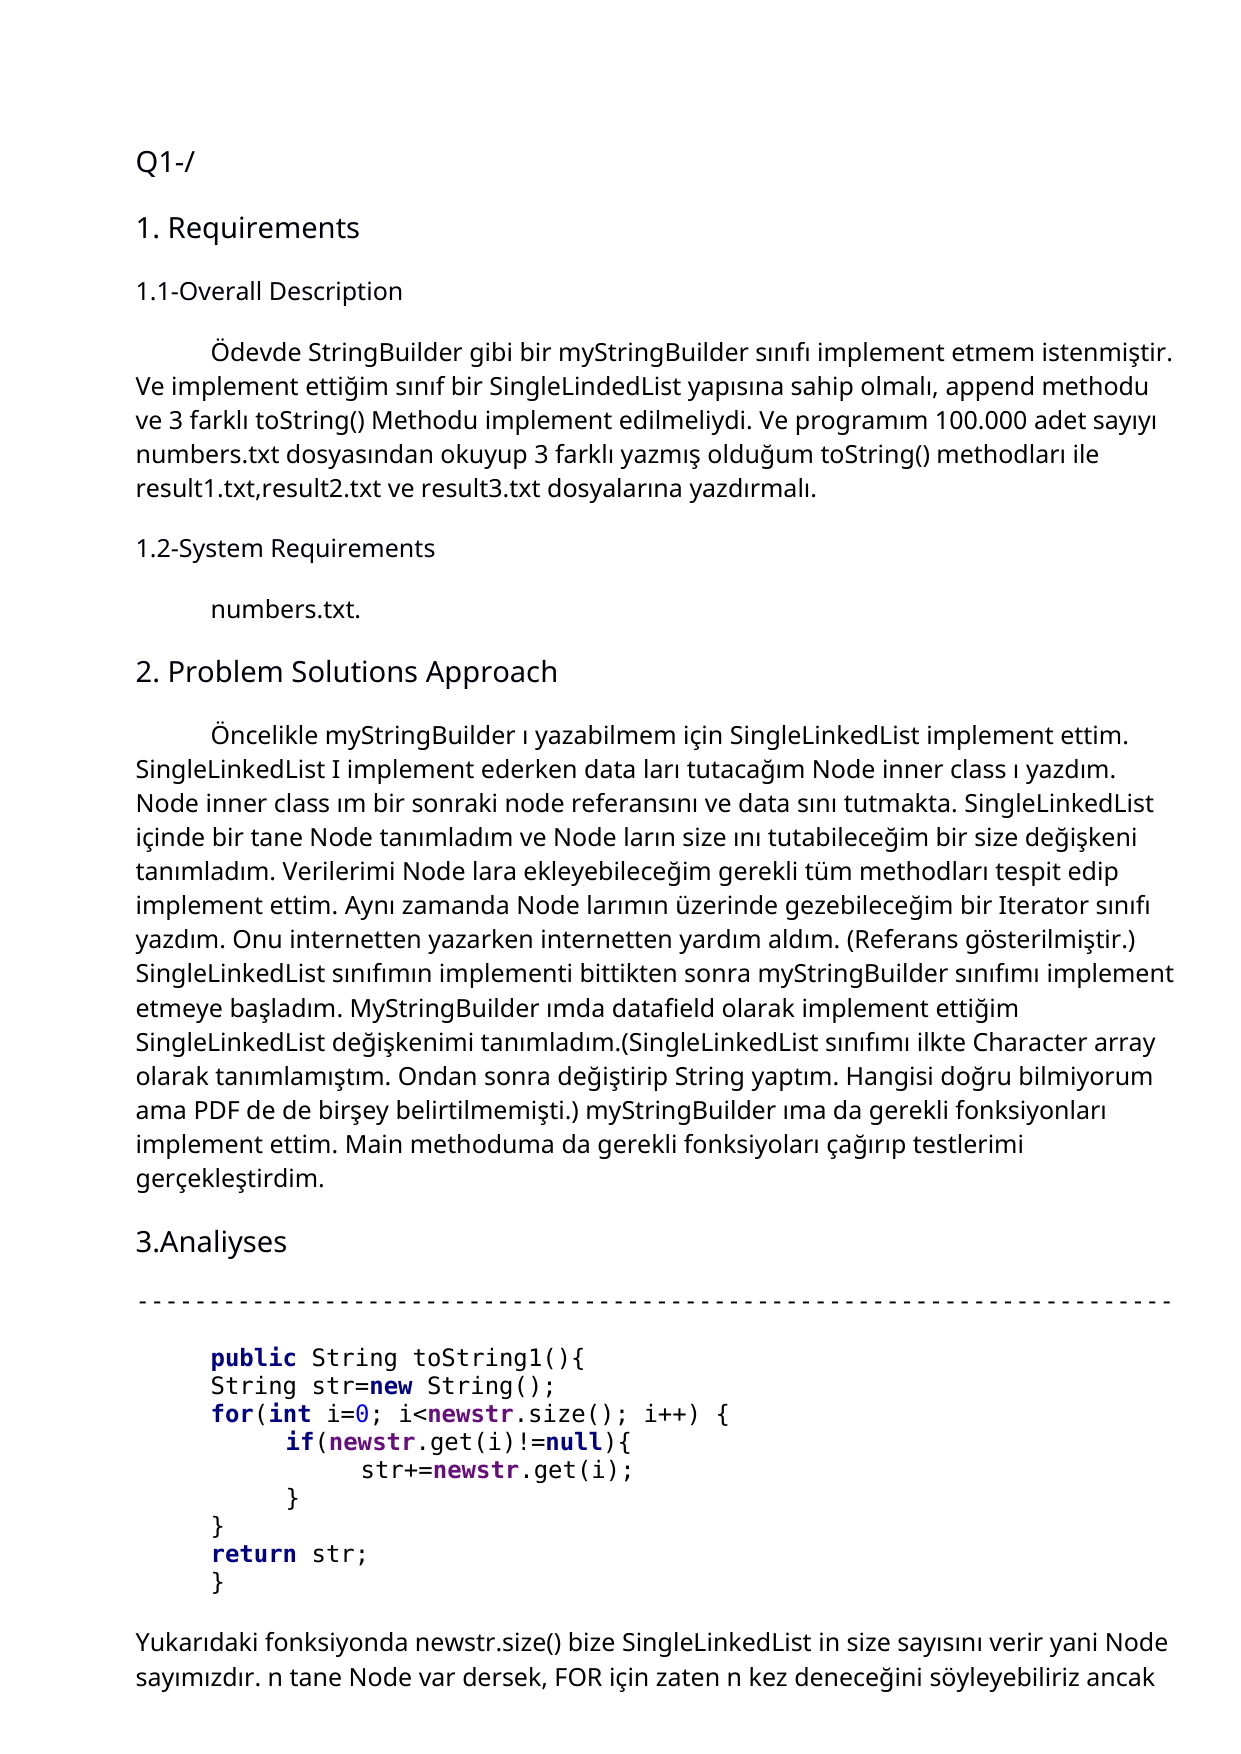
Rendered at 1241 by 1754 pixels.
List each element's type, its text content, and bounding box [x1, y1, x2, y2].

text 1.2-System Requirements [135, 531, 1176, 565]
text ------------------------------------------------------------------------ [135, 1287, 1176, 1315]
text Öncelikle myStringBuilder ı yazabilmem için SingleLinkedList implement ettim. SingleLinkedList I implement ederken data ları tutacağım Node inner class ı yazdım. Node inner class ım bir sonraki node referansını ve data sını tutmakta. SingleLinkedList içinde bir tane Node tanımladım ve Node ların size ını tutabileceğim bir size değişkeni tanımladım. Verilerimi Node lara ekleyebileceğim gerekli tüm methodları tespit edip implement ettim. Aynı zamanda Node larımın üzerinde gezebileceğim bir Iterator sınıfı yazdım. Onu internetten yazarken internetten yardım aldım. (Referans gösterilmiştir.) SingleLinkedList sınıfımın implementi bittikten sonra myStringBuilder sınıfımı implement etmeye başladım. MyStringBuilder ımda datafield olarak implement ettiğim SingleLinkedList değişkenimi tanımladım.(SingleLinkedList sınıfımı ilkte Character array olarak tanımlamıştım. Ondan sonra değiştirip String yaptım. Hangisi doğru bilmiyorum ama PDF de de birşey belirtilmemişti.) myStringBuilder ıma da gerekli fonksiyonları implement ettim. Main methoduma da gerekli fonksiyoları çağırıp testlerimi gerçekleştirdim. [135, 718, 1176, 1194]
text numbers.txt. [135, 591, 1176, 625]
text str+=newstr.get(i); [135, 1456, 1176, 1484]
text public String toString1(){ [135, 1344, 1176, 1372]
text for(int i=0; i<newstr.size(); i++) { [135, 1400, 1176, 1428]
text return str; [135, 1540, 1176, 1568]
text 3.Analiyses [135, 1221, 1176, 1261]
text if(newstr.get(i)!=null){ [135, 1428, 1176, 1456]
text String str=new String(); [135, 1372, 1176, 1400]
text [135, 1625, 1176, 1693]
text 1.1-Overall Description [135, 274, 1176, 308]
text 1. Requirements [135, 208, 1176, 247]
text Ödevde StringBuilder gibi bir myStringBuilder sınıfı implement etmem istenmiştir. Ve implement ettiğim sınıf bir SingleLindedList yapısına sahip olmalı, append methodu ve 3 farklı toString() Methodu implement edilmeliydi. Ve programım 100.000 adet sayıyı numbers.txt dosyasından okuyup 3 farklı yazmış olduğum toString() methodları ile result1.txt,result2.txt ve result3.txt dosyalarına yazdırmalı. [135, 334, 1176, 504]
text } [135, 1484, 1176, 1512]
text } [135, 1568, 1176, 1596]
text } [135, 1512, 1176, 1540]
text Q1-/ [135, 142, 1176, 181]
text 2. Problem Solutions Approach [135, 652, 1176, 691]
